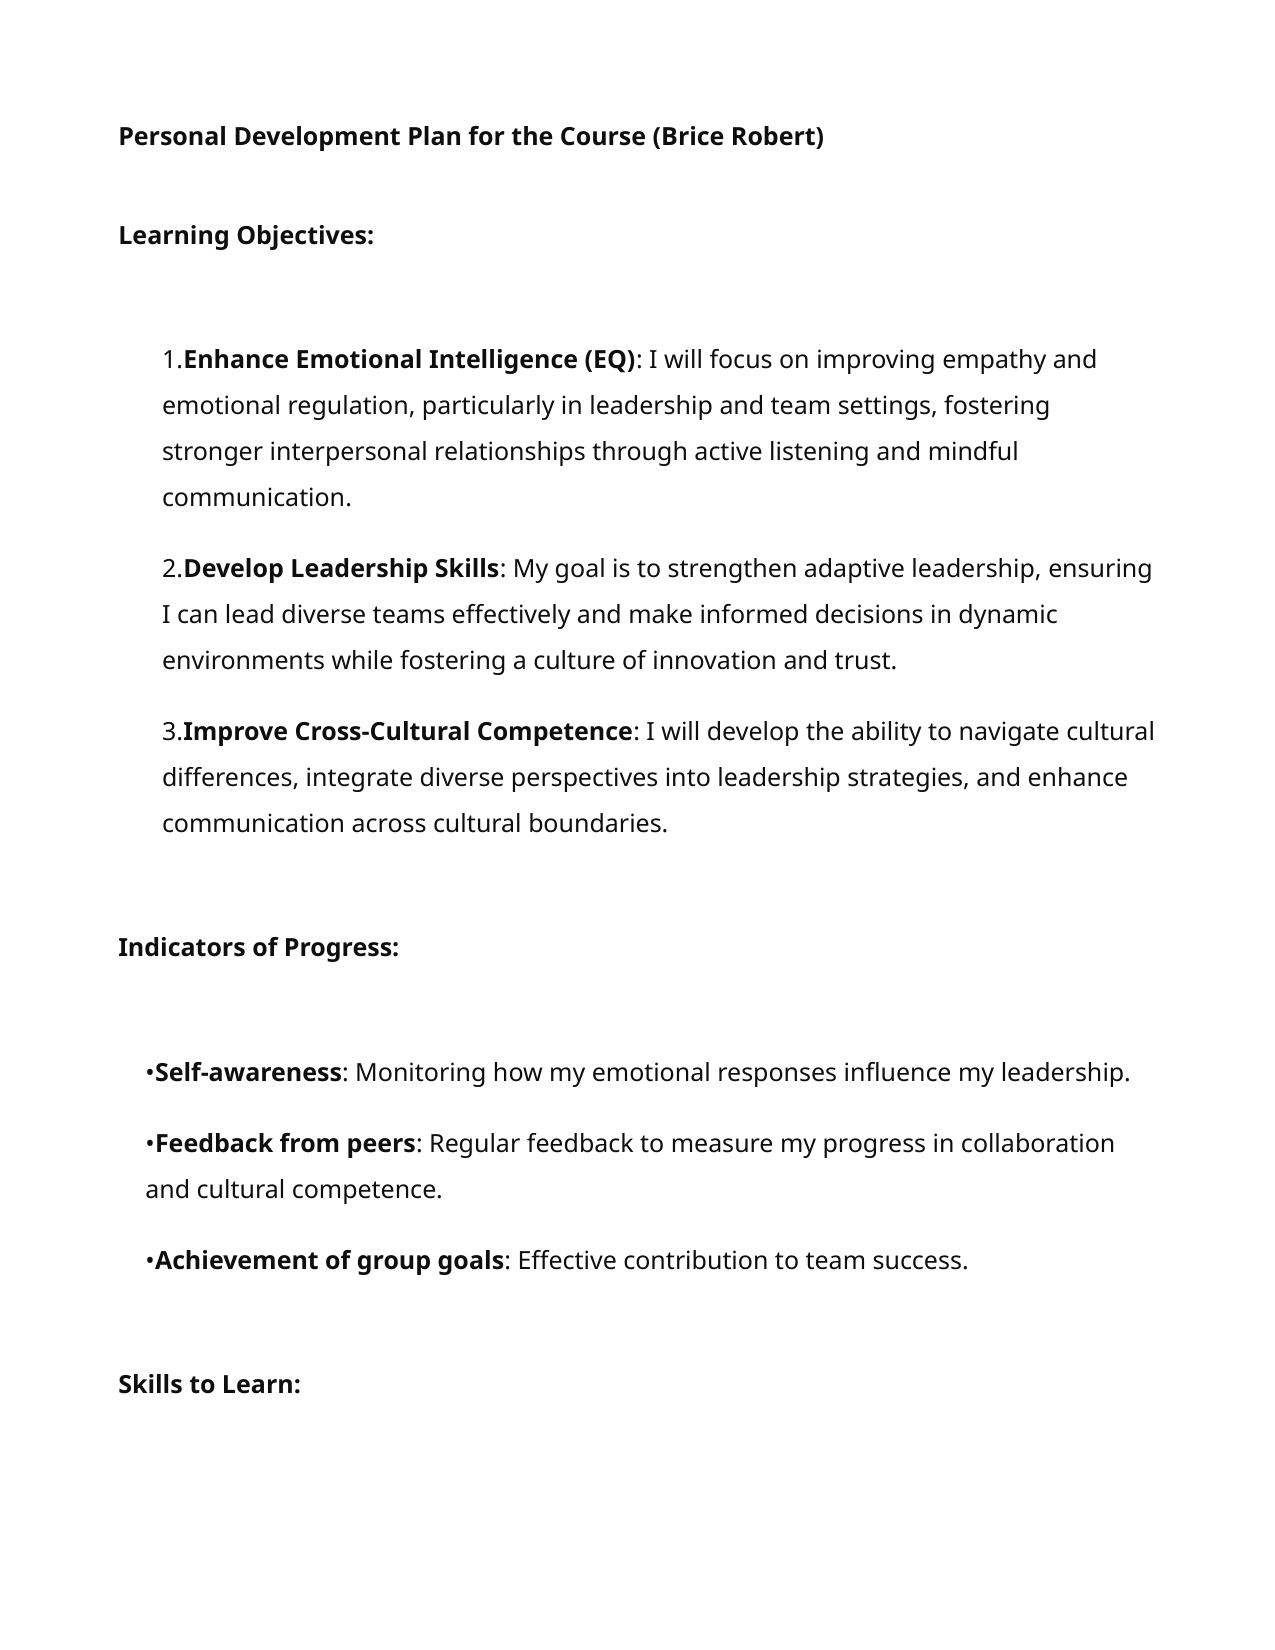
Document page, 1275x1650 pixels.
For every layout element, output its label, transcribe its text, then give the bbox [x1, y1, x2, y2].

text • Achievement of group goals: Effective contribution to team success. [118, 1242, 1157, 1276]
text Indicators of Progress: [118, 930, 1157, 964]
text Learning Objectives: [118, 218, 1157, 252]
text • Self-awareness: Monitoring how my emotional responses influence my leadership. [118, 1054, 1157, 1088]
text 1. Enhance Emotional Intelligence (EQ): I will focus on improving empathy and emotional regulation, particularly in leadership and team settings, fostering stronger interpersonal relationships through active listening and mindful communication. [118, 342, 1157, 514]
text Personal Development Plan for the Course (Brice Robert) [118, 118, 1157, 152]
text 2. Develop Leadership Skills: My goal is to strengthen adaptive leadership, ensuring I can lead diverse teams effectively and make informed decisions in dynamic environments while fostering a culture of innovation and trust. [118, 551, 1157, 677]
text 3. Improve Cross-Cultural Competence: I will develop the ability to navigate cultural differences, integrate diverse perspectives into leadership strategies, and enhance communication across cultural boundaries. [118, 714, 1157, 839]
text Skills to Learn: [118, 1367, 1157, 1401]
text • Feedback from peers: Regular feedback to measure my progress in collaboration and cultural competence. [118, 1125, 1157, 1205]
